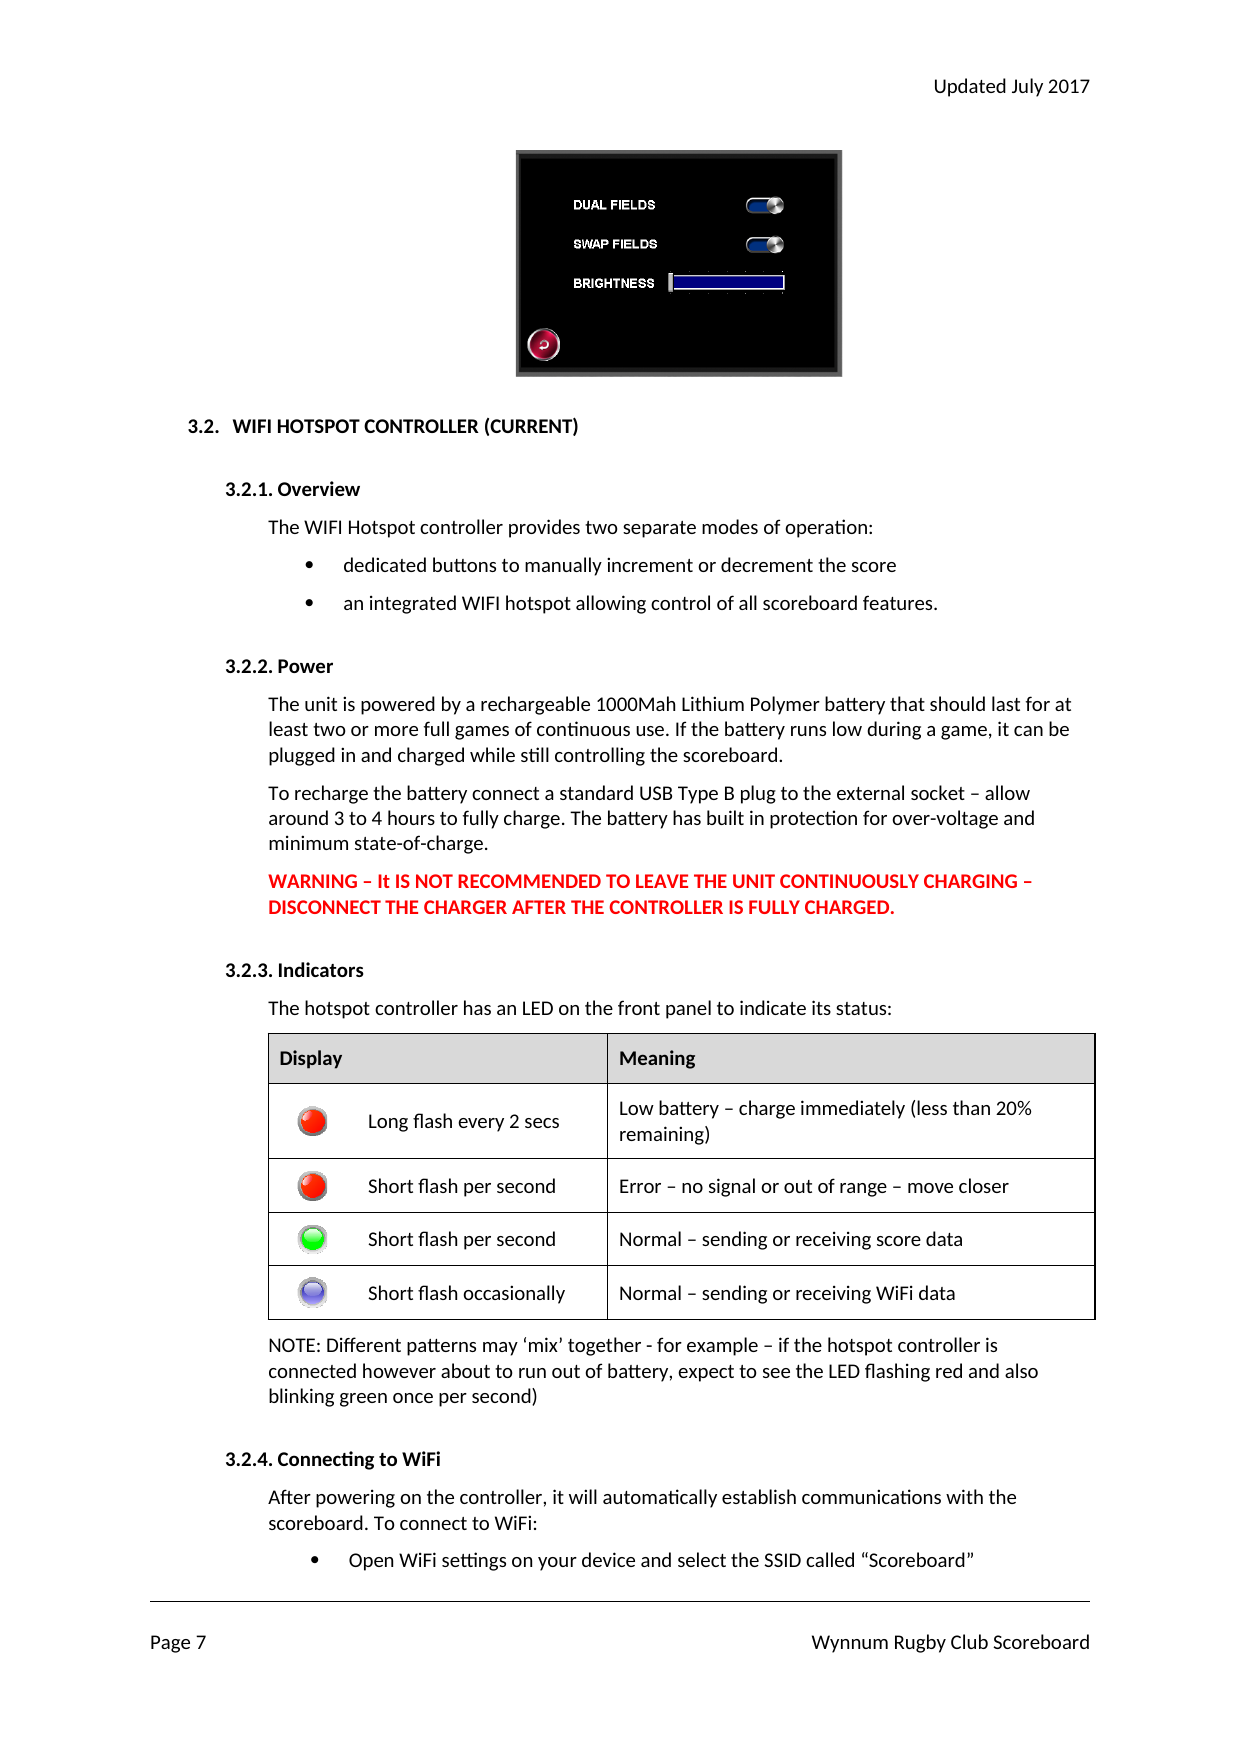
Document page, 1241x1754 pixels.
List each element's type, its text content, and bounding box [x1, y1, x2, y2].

table_cell [269, 1084, 357, 1158]
list dedicated buttons to manually increment or decrement the score [306, 552, 1090, 578]
picture [297, 1106, 328, 1136]
text The WIFI Hotspot controller provides two separate modes of operation: [268, 514, 1090, 540]
text NOTE: Different patterns may ‘mix’ together - for example – if the hotspot controller is connected however about to run out of battery, expect to see the LED flashing red and also blinking green once per second) [268, 1333, 1090, 1409]
table_cell [269, 1159, 357, 1212]
table_header Meaning [608, 1034, 1094, 1083]
subtitle Indicators [225, 957, 1090, 982]
table_cell Short flash per second [357, 1213, 607, 1265]
table_cell [269, 1213, 357, 1265]
table_cell Normal – sending or receiving WiFi data [608, 1266, 1094, 1319]
text To recharge the battery connect a standard USB Type B plug to the external socket – allow around 3 to 4 hours to fully charge. The battery has built in protection for over-voltage and minimum state-of-charge. [268, 780, 1090, 856]
picture [297, 1171, 328, 1201]
text The hotspot controller has an LED on the front panel to indicate its status: [268, 995, 1090, 1020]
table_header Display [269, 1034, 607, 1083]
text WARNING – It IS NOT RECOMMENDED TO LEAVE THE UNIT CONTINUOUSLY CHARGING – DISCONNECT THE CHARGER AFTER THE CONTROLLER IS FULLY CHARGED. [268, 868, 1090, 919]
picture [515, 150, 843, 377]
table_cell Short flash occasionally [357, 1266, 607, 1319]
table_cell Error – no signal or out of range – move closer [608, 1159, 1094, 1212]
subtitle Power [225, 653, 1090, 678]
table_cell Normal – sending or receiving score data [608, 1213, 1094, 1265]
list After powering on the controller, it will automatically establish communications with the scoreboard. To connect to WiFi: [268, 1484, 1090, 1535]
list an integrated WIFI hotspot allowing control of all scoreboard features. [306, 590, 1090, 616]
subtitle Overview [225, 476, 1090, 502]
list Open WiFi settings on your device and select the SSID called “Scoreboard” [311, 1548, 1090, 1573]
table_cell Low battery – charge immediately (less than 20% remaining) [608, 1084, 1094, 1158]
table_cell Short flash per second [357, 1159, 607, 1212]
picture [297, 1225, 328, 1254]
subtitle Connecting to WiFi [225, 1446, 1090, 1472]
text The unit is powered by a rechargeable 1000Mah Lithium Polymer battery that should last for at least two or more full games of continuous use. If the battery runs low during a game, it can be plugged in and charged while still controlling the scoreboard. [268, 691, 1090, 767]
table_cell Long flash every 2 secs [357, 1084, 607, 1158]
picture [297, 1277, 328, 1308]
table_cell [269, 1266, 357, 1319]
subtitle WIFI HOTSPOT CONTROLLER (CURRENT) [187, 413, 1090, 439]
